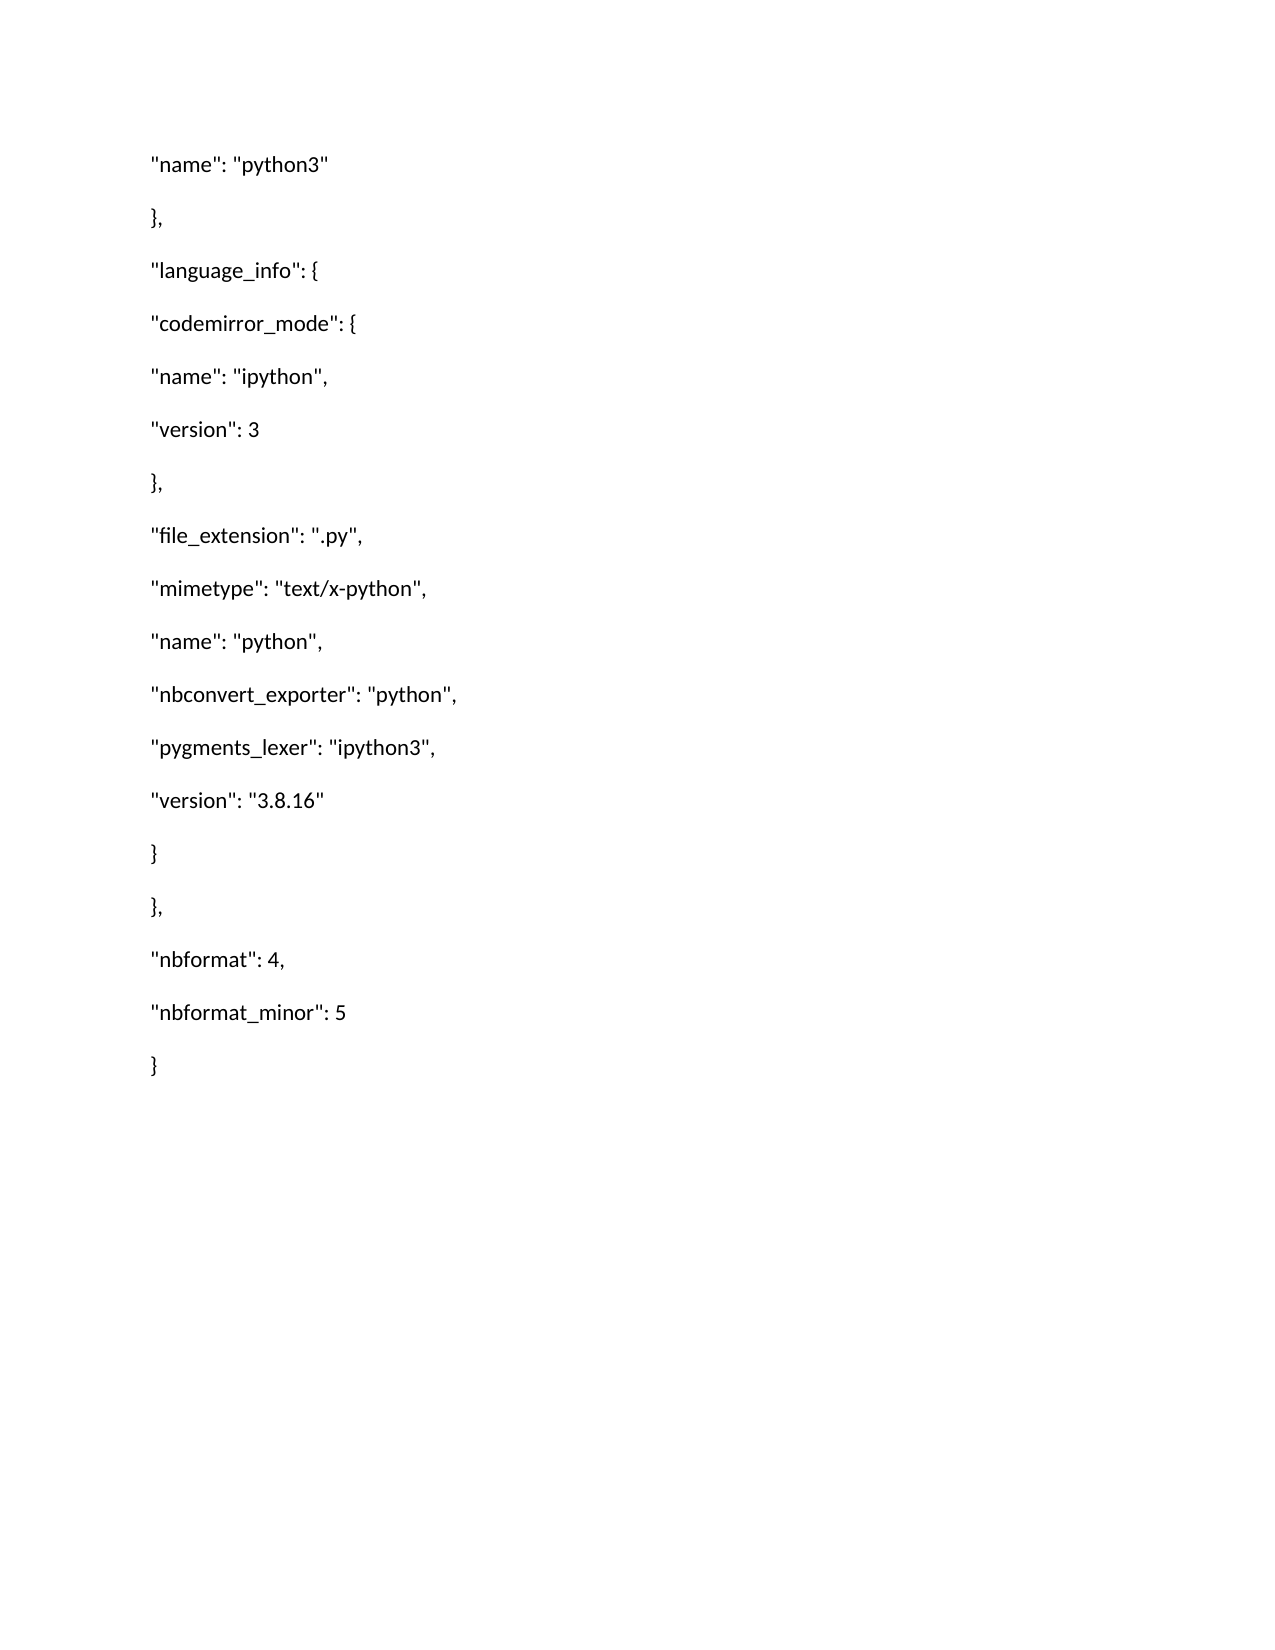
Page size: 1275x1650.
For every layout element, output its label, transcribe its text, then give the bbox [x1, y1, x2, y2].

text } [150, 1051, 1125, 1079]
text "pygments_lexer": "ipython3", [150, 733, 1125, 761]
text "mimetype": "text/x-python", [150, 574, 1125, 602]
text "name": "ipython", [150, 362, 1125, 390]
text "nbconvert_exporter": "python", [150, 680, 1125, 708]
text }, [150, 203, 1125, 231]
text }, [150, 468, 1125, 496]
text "codemirror_mode": { [150, 309, 1125, 337]
text "file_extension": ".py", [150, 521, 1125, 549]
text "version": 3 [150, 415, 1125, 443]
text "language_info": { [150, 256, 1125, 284]
text "name": "python", [150, 627, 1125, 655]
text "nbformat_minor": 5 [150, 998, 1125, 1026]
text "nbformat": 4, [150, 945, 1125, 973]
text "name": "python3" [150, 150, 1125, 178]
text } [150, 839, 1125, 867]
text "version": "3.8.16" [150, 786, 1125, 814]
text }, [150, 892, 1125, 920]
